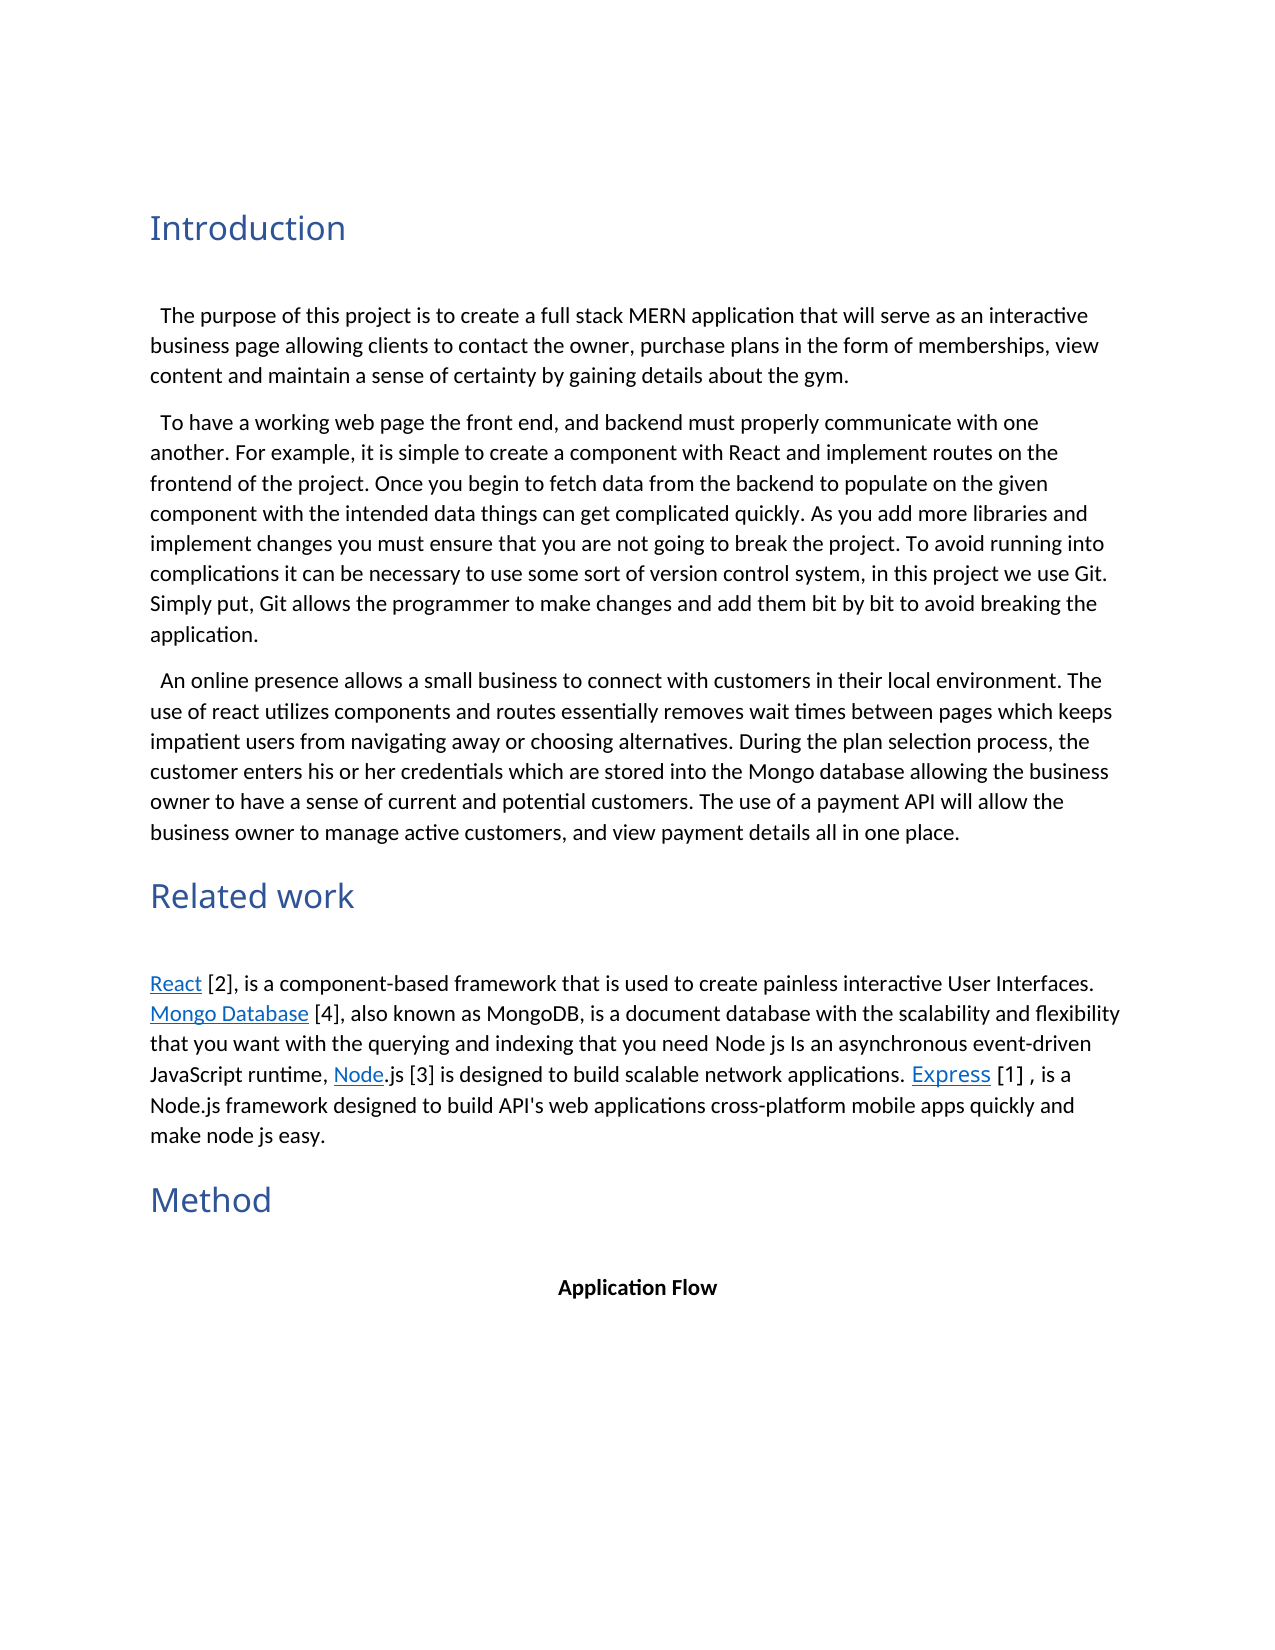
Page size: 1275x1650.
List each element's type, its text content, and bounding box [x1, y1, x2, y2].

subtitle Related work [150, 873, 1125, 918]
text React [2], is a component-based framework that is used to create painless interactive User Interfaces. Mongo Database [4], also known as MongoDB, is a document database with the scalability and flexibility that you want with the querying and indexing that you need Node js Is an asynchronous event-driven JavaScript runtime, Node.js [3] is designed to build scalable network applications. Express [1] , is a Node.js framework designed to build API's web applications cross-platform mobile apps quickly and make node js easy. [150, 969, 1125, 1150]
text The purpose of this project is to create a full stack MERN application that will serve as an interactive business page allowing clients to contact the owner, purchase plans in the form of memberships, view content and maintain a sense of certainty by gaining details about the gym. [150, 301, 1125, 389]
text An online presence allows a small business to connect with customers in their local environment. The use of react utilizes components and routes essentially removes wait times between pages which keeps impatient users from navigating away or choosing alternatives. During the plan selection process, the customer enters his or her credentials which are stored into the Mongo database allowing the business owner to have a sense of current and potential customers. The use of a payment API will allow the business owner to manage active customers, and view payment details all in one place. [150, 667, 1125, 846]
subtitle Introduction [150, 205, 1125, 251]
subtitle Method [150, 1177, 1125, 1222]
text Application Flow [150, 1273, 1125, 1301]
text To have a working web page the front end, and backend must properly communicate with one another. For example, it is simple to create a component with React and implement routes on the frontend of the project. Once you begin to fetch data from the backend to populate on the given component with the intended data things can get complicated quickly. As you add more libraries and implement changes you must ensure that you are not going to break the project. To avoid running into complications it can be necessary to use some sort of version control system, in this project we use Git. Simply put, Git allows the programmer to make changes and add them bit by bit to avoid breaking the application. [150, 408, 1125, 648]
